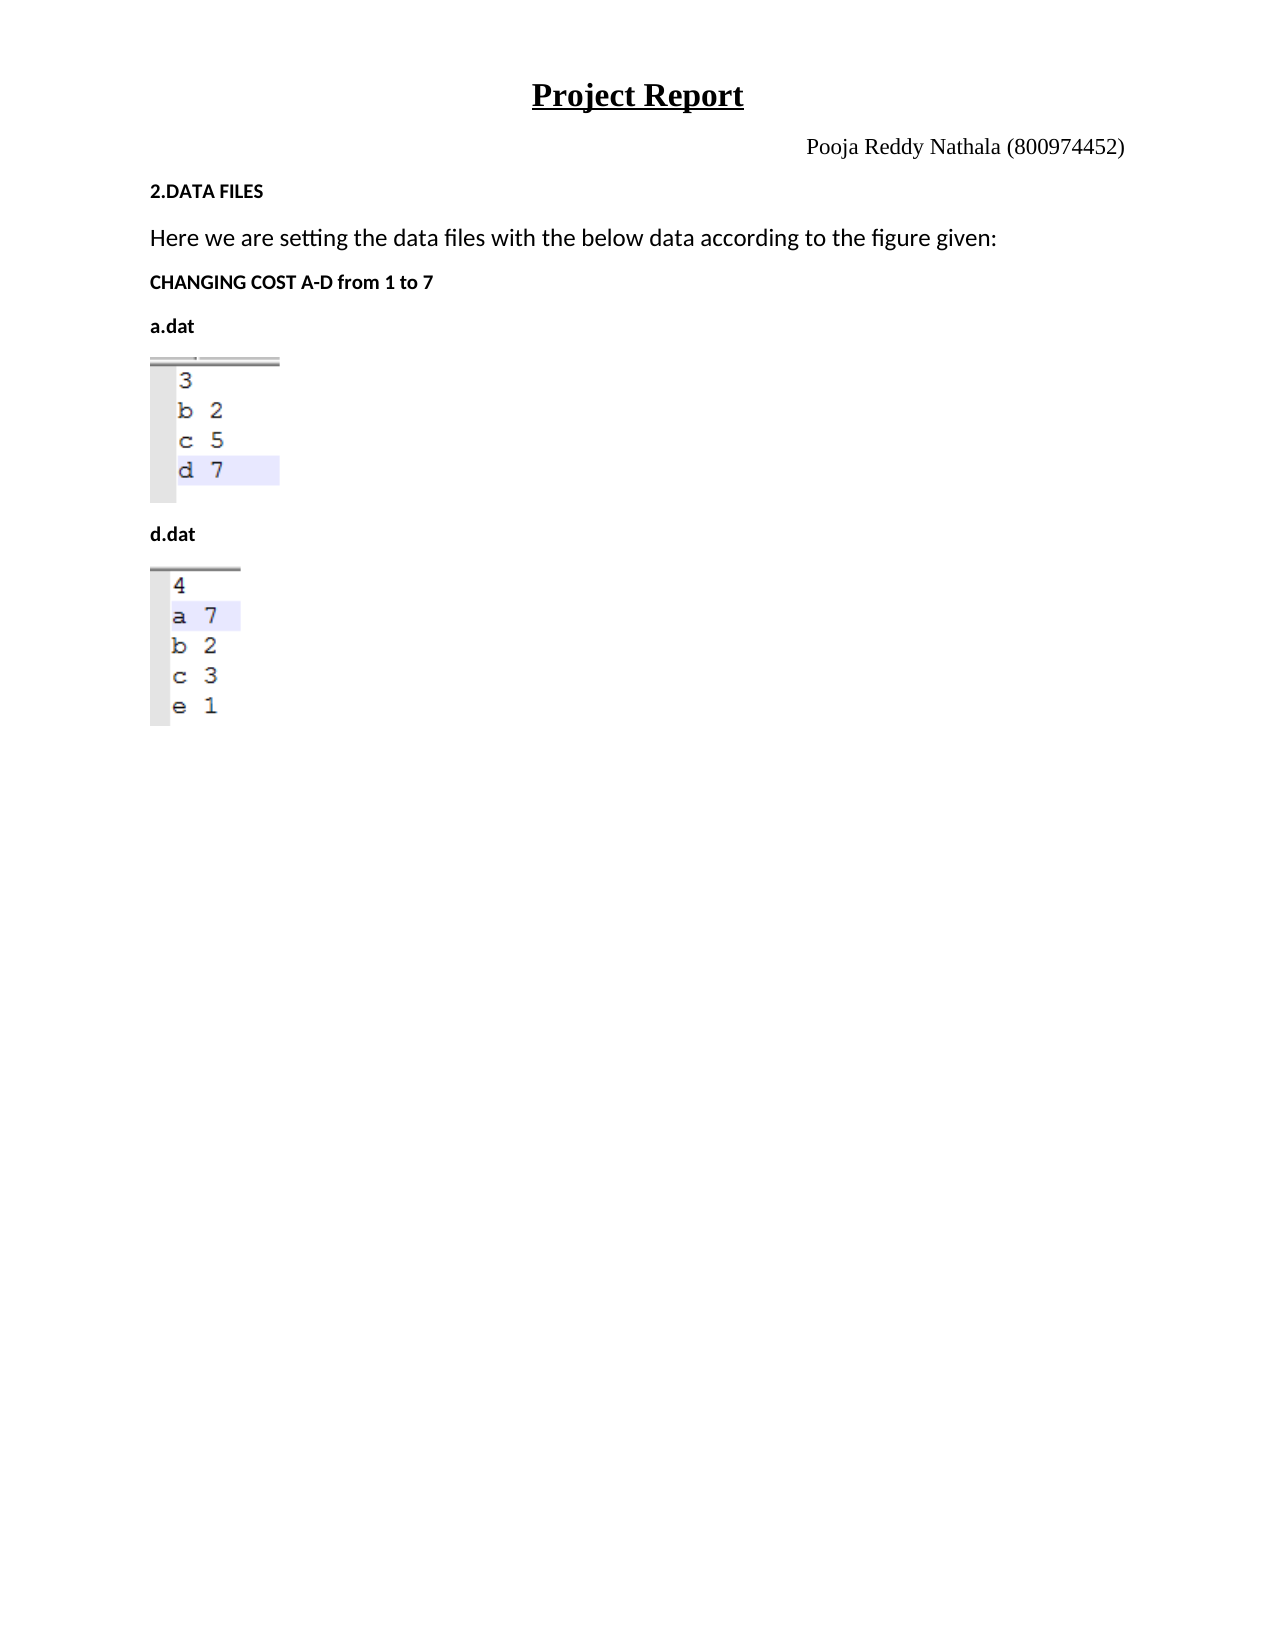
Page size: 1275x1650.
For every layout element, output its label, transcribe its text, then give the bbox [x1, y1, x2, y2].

text CHANGING COST A-D from 1 to 7 [150, 269, 1125, 295]
text Here we are setting the data files with the below data according to the figure given: [150, 222, 1125, 253]
text 2.DATA FILES [150, 178, 1125, 203]
text d.dat [150, 522, 1125, 547]
text a.dat [150, 313, 1125, 339]
picture [150, 565, 241, 726]
picture [150, 357, 280, 503]
